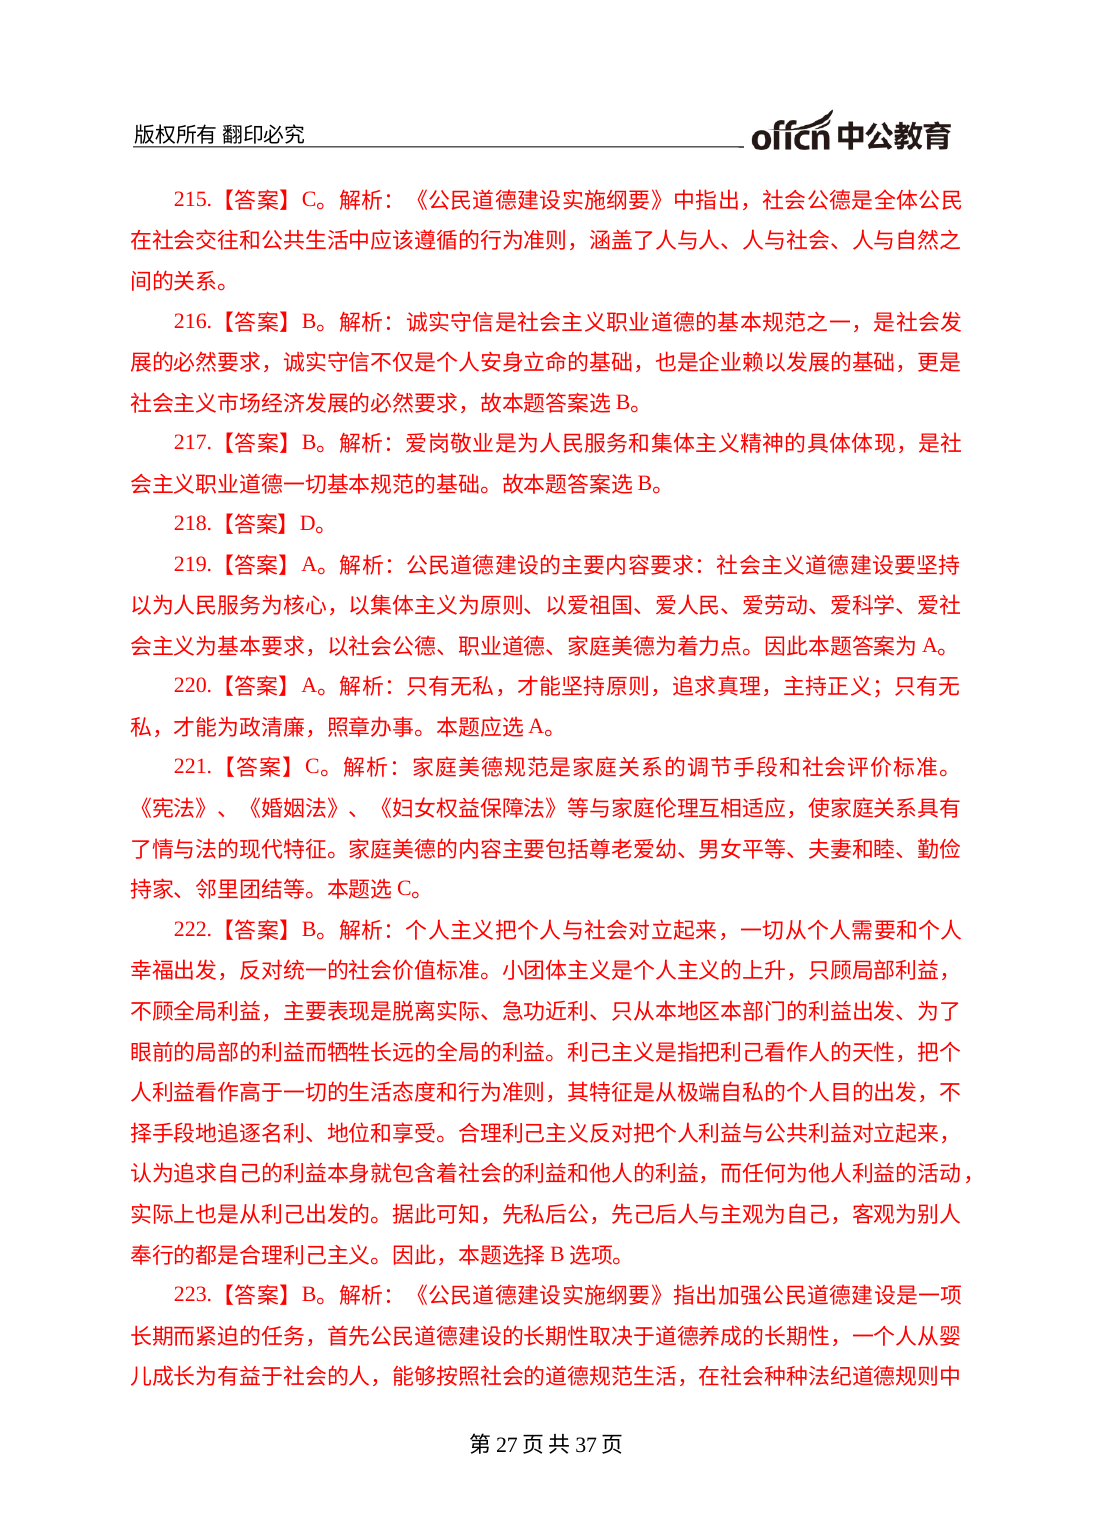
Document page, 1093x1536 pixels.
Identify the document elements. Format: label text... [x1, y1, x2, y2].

text 217.【答案】B。解析：爱岗敬业是为人民服务和集体主义精神的具体体现，是社会主义职业道德一切基本规范的基础。故本题答案选B。 [130, 426, 963, 499]
text 222.【答案】B。解析：个人主义把个人与社会对立起来，一切从个人需要和个人幸福出发，反对统一的社会价值标准。小团体主义是个人主义的上升，只顾局部利益，不顾全局利益，主要表现是脱离实际、急功近利、只从本地区本部门的利益出发、为了眼前的局部的利益而牺牲长远的全局的利益。利己主义是指把利己看作人的天性，把个人利益看作高于一切的生活态度和行为准则，其特征是从极端自私的个人目的出发，不择手段地追逐名利、地位和享受。合理利己主义反对把个人利益与公共利益对立起来，认为追求自己的利益本身就包含着社会的利益和他人的利益，而任何为他人利益的活动，实际上也是从利己出发的。据此可知，先私后公，先己后人与主观为自己，客观为别人奉行的都是合理利己主义。因此，本题选择B选项。 [130, 912, 963, 1270]
text 215.【答案】C。解析：《公民道德建设实施纲要》中指出，社会公德是全体公民在社会交往和公共生活中应该遵循的行为准则，涵盖了人与人、人与社会、人与自然之间的关系。 [130, 182, 963, 296]
text 220.【答案】A。解析：只有无私，才能坚持原则，追求真理，主持正义；只有无私，才能为政清廉，照章办事。本题应选A。 [130, 669, 963, 742]
text 219.【答案】A。解析：公民道德建设的主要内容要求：社会主义道德建设要坚持以为人民服务为核心，以集体主义为原则、以爱祖国、爱人民、爱劳动、爱科学、爱社会主义为基本要求，以社会公德、职业道德、家庭美德为着力点。因此本题答案为A。 [130, 547, 963, 661]
picture [750, 104, 952, 155]
text 221.【答案】C。解析：家庭美德规范是家庭关系的调节手段和社会评价标准。《宪法》、《婚姻法》、《妇女权益保障法》等与家庭伦理互相适应，使家庭关系具有了情与法的现代特征。家庭美德的内容主要包括尊老爱幼、男女平等、夫妻和睦、勤俭持家、邻里团结等。本题选C。 [130, 750, 963, 904]
text 218.【答案】D。 [130, 507, 963, 539]
text 216.【答案】B。解析：诚实守信是社会主义职业道德的基本规范之一，是社会发展的必然要求，诚实守信不仅是个人安身立命的基础，也是企业赖以发展的基础，更是社会主义市场经济发展的必然要求，故本题答案选B。 [130, 304, 963, 418]
